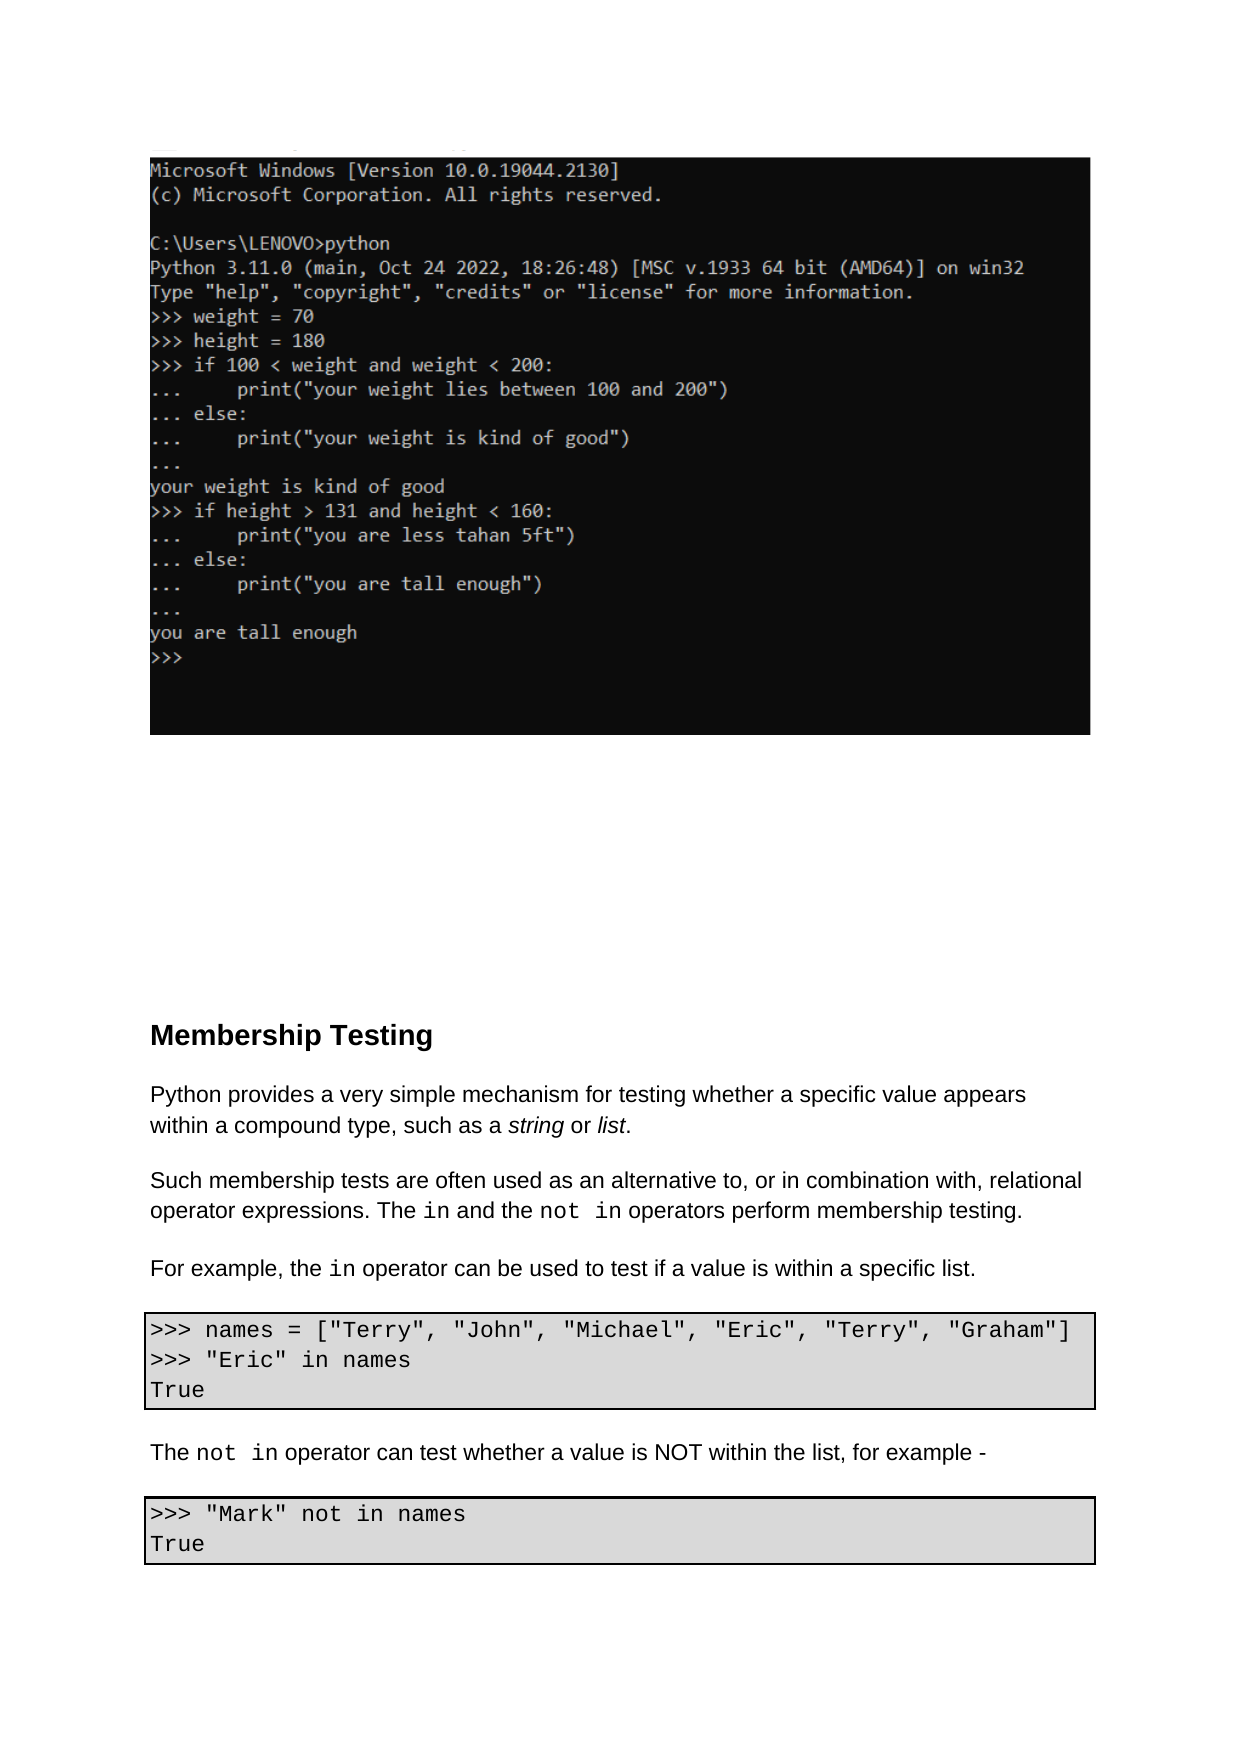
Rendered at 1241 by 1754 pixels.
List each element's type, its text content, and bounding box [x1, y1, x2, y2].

text >>> "Mark" not in names [146, 1499, 1094, 1526]
text True [146, 1372, 1094, 1408]
text For example, the in operator can be used to test if a value is within a specific list. [150, 1254, 1090, 1283]
text Such membership tests are often used as an alternative to, or in combination with, relational operator expressions. The in and the not in operators perform membership testing. [150, 1167, 1090, 1225]
text Membership Testing [150, 1018, 1090, 1051]
text The not in operator can test whether a value is NOT within the list, for example - [150, 1439, 1090, 1467]
text >>> names = ["Terry", "John", "Michael", "Eric", "Terry", "Graham"] [146, 1314, 1094, 1342]
text True [146, 1526, 1094, 1563]
picture [150, 150, 1091, 735]
text >>> "Eric" in names [146, 1342, 1094, 1372]
text Python provides a very simple mechanism for testing whether a specific value appears within a compound type, such as a string or list. [150, 1081, 1090, 1138]
